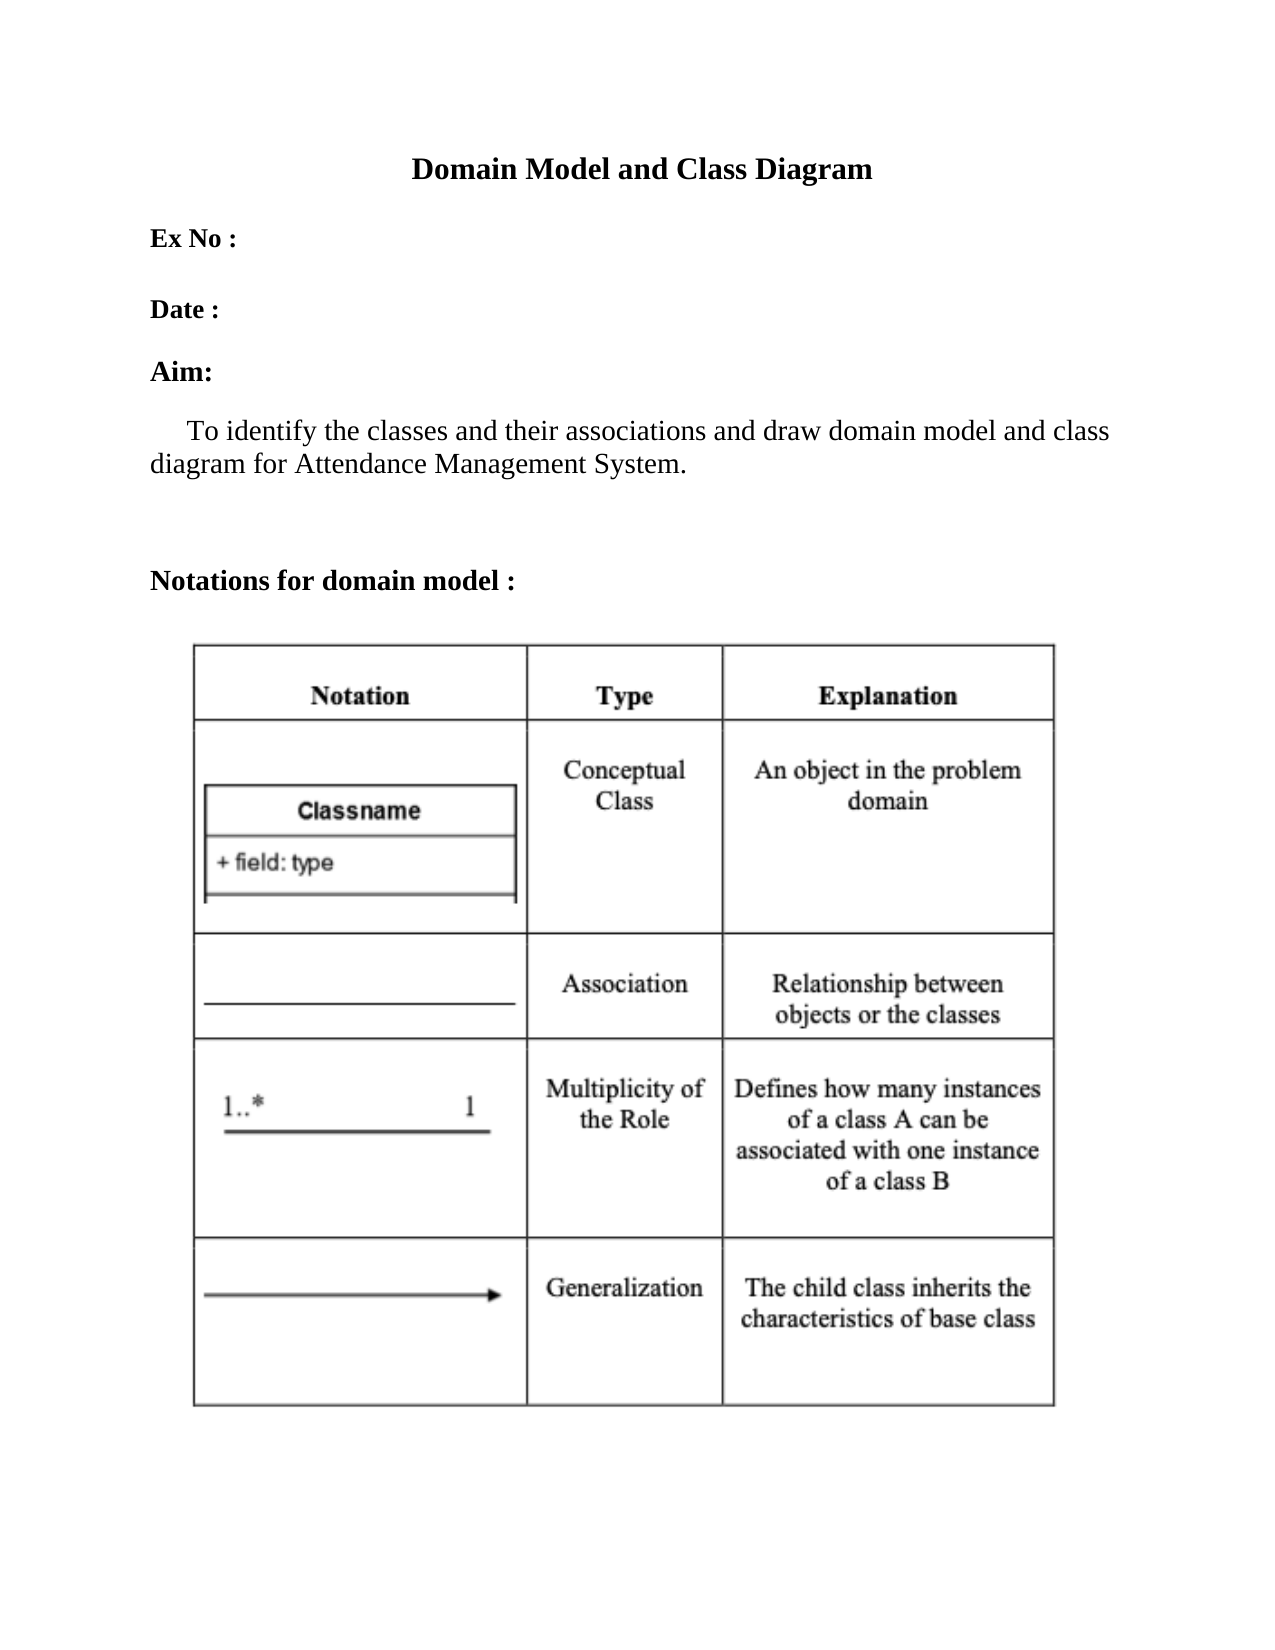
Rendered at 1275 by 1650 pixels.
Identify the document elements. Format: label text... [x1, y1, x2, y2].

text To identify the classes and their associations and draw domain model and class diagram for Attendance Management System. [150, 413, 1125, 480]
text Aim: [150, 354, 1125, 388]
text Domain Model and Class Diagram [225, 150, 1125, 186]
text Ex No : [150, 222, 1125, 253]
picture [170, 627, 1075, 1427]
text Date : [150, 294, 1125, 325]
text Notations for domain model : [150, 563, 1125, 597]
